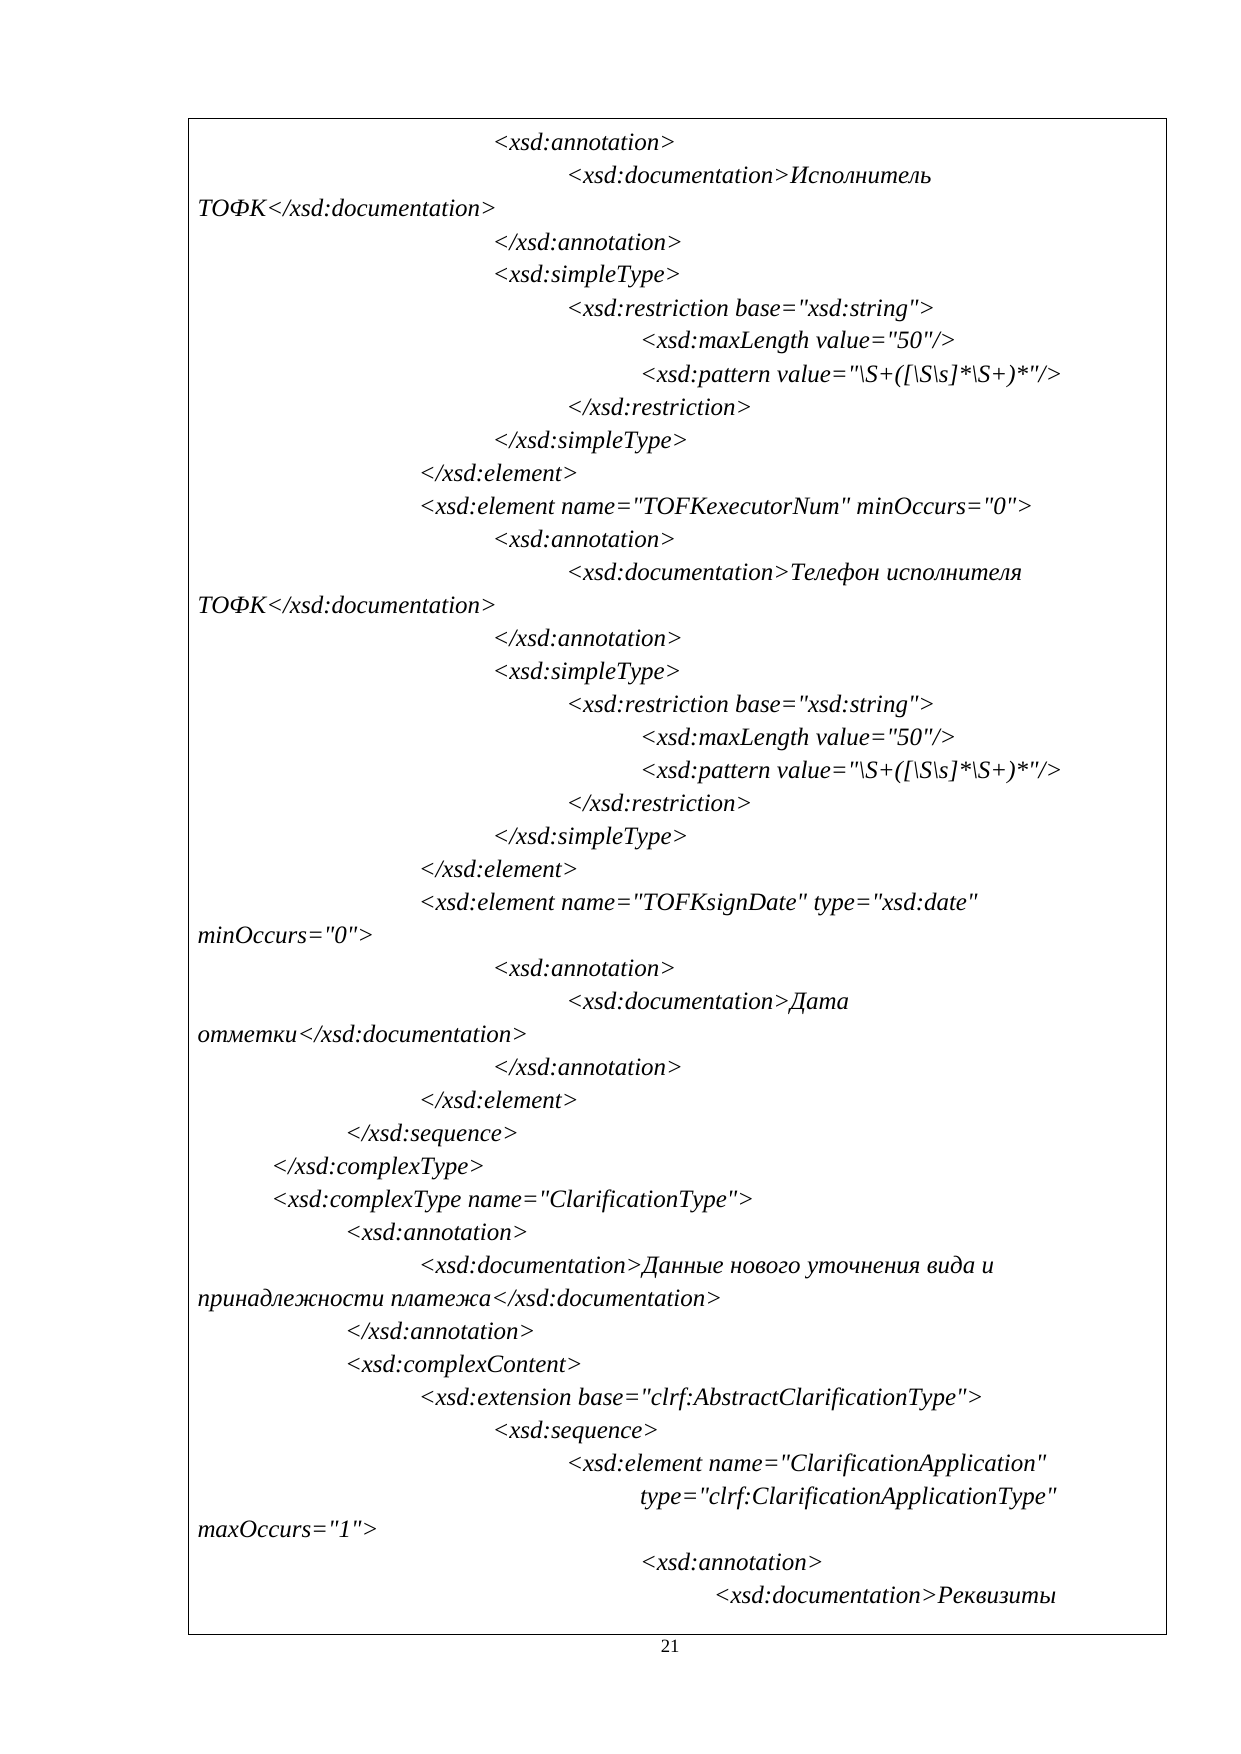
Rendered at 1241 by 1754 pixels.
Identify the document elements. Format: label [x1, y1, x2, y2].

table_header [189, 119, 1166, 1634]
